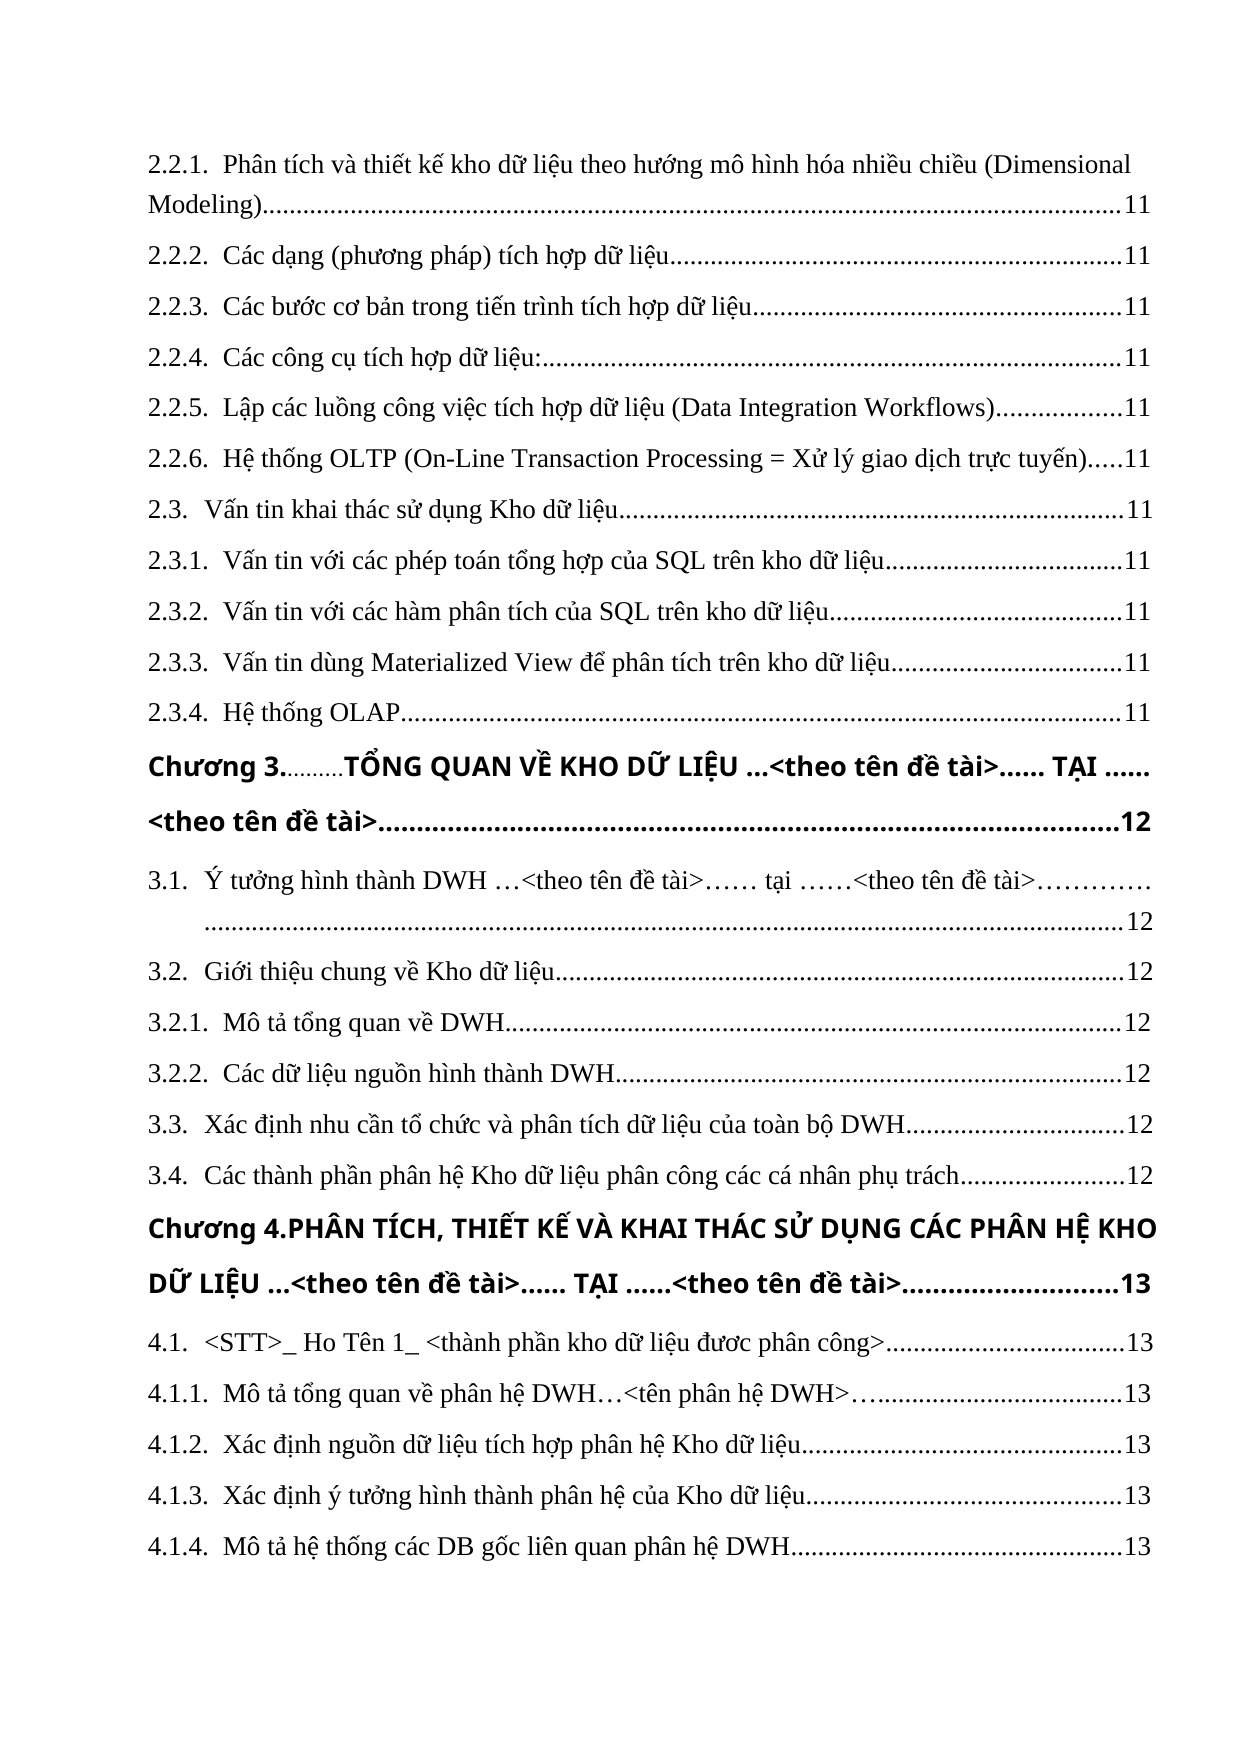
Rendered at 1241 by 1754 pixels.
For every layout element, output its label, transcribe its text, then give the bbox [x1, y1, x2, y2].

text 3.2. Giới thiệu chung về Kho dữ liệu 12 [148, 955, 1162, 987]
text 2.2.6. Hệ thống OLTP (On-Line Transaction Processing = Xử lý giao dịch trực tuyến) 11 [148, 442, 1162, 473]
text Chương 4. PHÂN TÍCH, THIẾT KẾ VÀ KHAI THÁC SỬ DỤNG CÁC PHÂN HỆ KHO DỮ LIỆU …<theo tên đề tài>…… TẠI ……<theo tên đề tài>………… 13 [148, 1209, 1162, 1302]
text 4.1.2. Xác định nguồn dữ liệu tích hợp phân hệ Kho dữ liệu 13 [148, 1428, 1162, 1459]
text 3.4. Các thành phần phân hệ Kho dữ liệu phân công các cá nhân phụ trách 12 [148, 1159, 1162, 1190]
text 4.1. <STT>_ Ho Tên 1_ <thành phần kho dữ liệu đươc phân công> 13 [148, 1326, 1162, 1358]
text 2.3.2. Vấn tin với các hàm phân tích của SQL trên kho dữ liệu 11 [148, 595, 1162, 626]
text 2.3.4. Hệ thống OLAP 11 [148, 696, 1162, 728]
text 2.2.5. Lập các luồng công việc tích hợp dữ liệu (Data Integration Workflows) 11 [148, 391, 1162, 423]
text 2.2.2. Các dạng (phương pháp) tích hợp dữ liệu 11 [148, 239, 1162, 270]
text 2.2.4. Các công cụ tích hợp dữ liệu: 11 [148, 341, 1162, 372]
text 3.2.1. Mô tả tổng quan về DWH 12 [148, 1006, 1162, 1037]
text 4.1.3. Xác định ý tưởng hình thành phân hệ của Kho dữ liệu 13 [148, 1479, 1162, 1510]
text 3.2.2. Các dữ liệu nguồn hình thành DWH 12 [148, 1057, 1162, 1088]
text 4.1.4. Mô tả hệ thống các DB gốc liên quan phân hệ DWH 13 [148, 1530, 1162, 1561]
text 3.3. Xác định nhu cần tổ chức và phân tích dữ liệu của toàn bộ DWH 12 [148, 1108, 1162, 1139]
text 2.2.1. Phân tích và thiết kế kho dữ liệu theo hướng mô hình hóa nhiều chiều (Dimensional Modeling) 11 [148, 148, 1162, 219]
text 2.2.3. Các bước cơ bản trong tiến trình tích hợp dữ liệu 11 [148, 290, 1162, 321]
text 2.3.3. Vấn tin dùng Materialized View để phân tích trên kho dữ liệu 11 [148, 646, 1162, 677]
text 3.1. Ý tưởng hình thành DWH …<theo tên đề tài>…… tại ……<theo tên đề tài>………… 12 [148, 864, 1162, 936]
text Chương 3. TỔNG QUAN VỀ KHO DỮ LIỆU …<theo tên đề tài>…… TẠI ……<theo tên đề tài>………… 12 [148, 747, 1162, 839]
text 2.3.1. Vấn tin với các phép toán tổng hợp của SQL trên kho dữ liệu 11 [148, 544, 1162, 575]
text 4.1.1. Mô tả tổng quan về phân hệ DWH…<tên phân hệ DWH>… 13 [148, 1377, 1162, 1408]
text 2.3. Vấn tin khai thác sử dụng Kho dữ liệu 11 [148, 493, 1162, 524]
